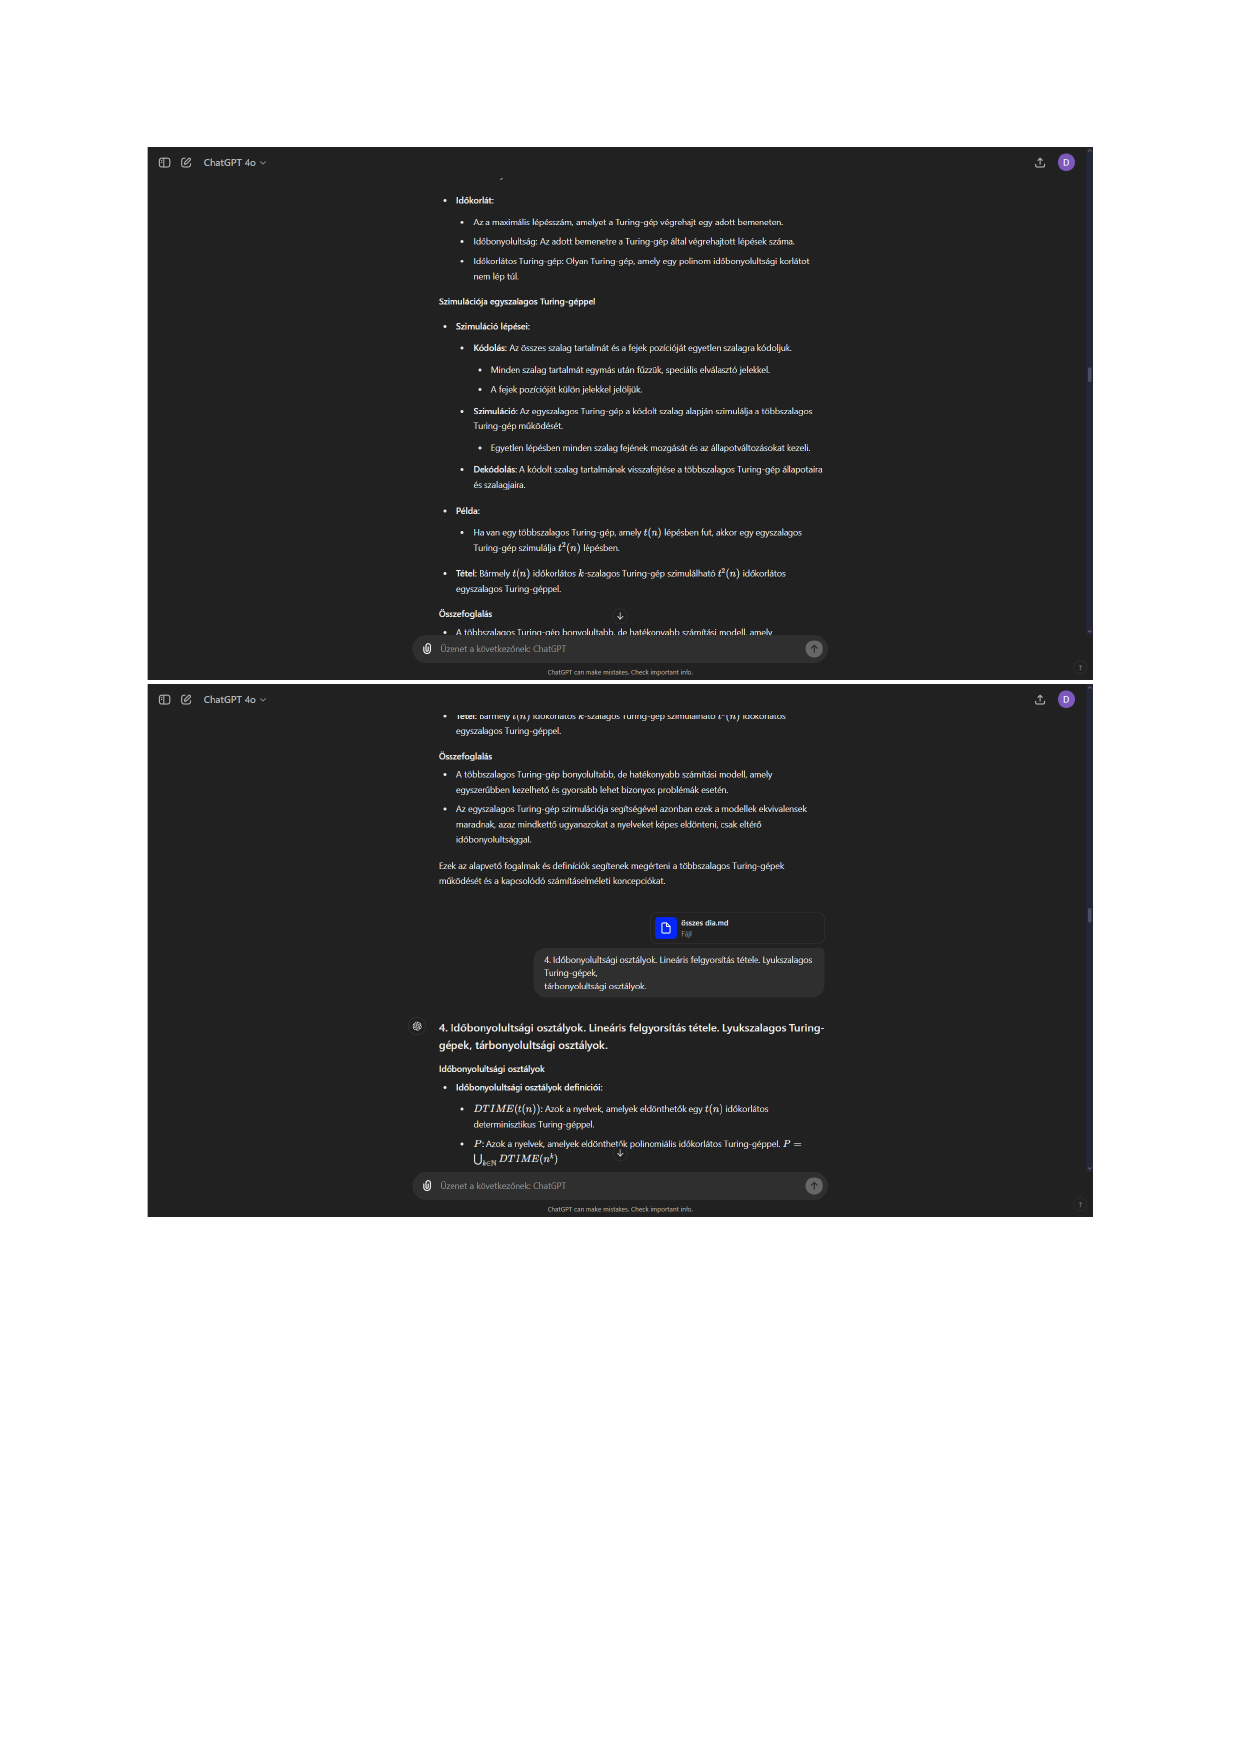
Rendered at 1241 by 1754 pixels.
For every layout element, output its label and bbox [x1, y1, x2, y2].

picture [147, 684, 1093, 1217]
picture [147, 147, 1093, 680]
